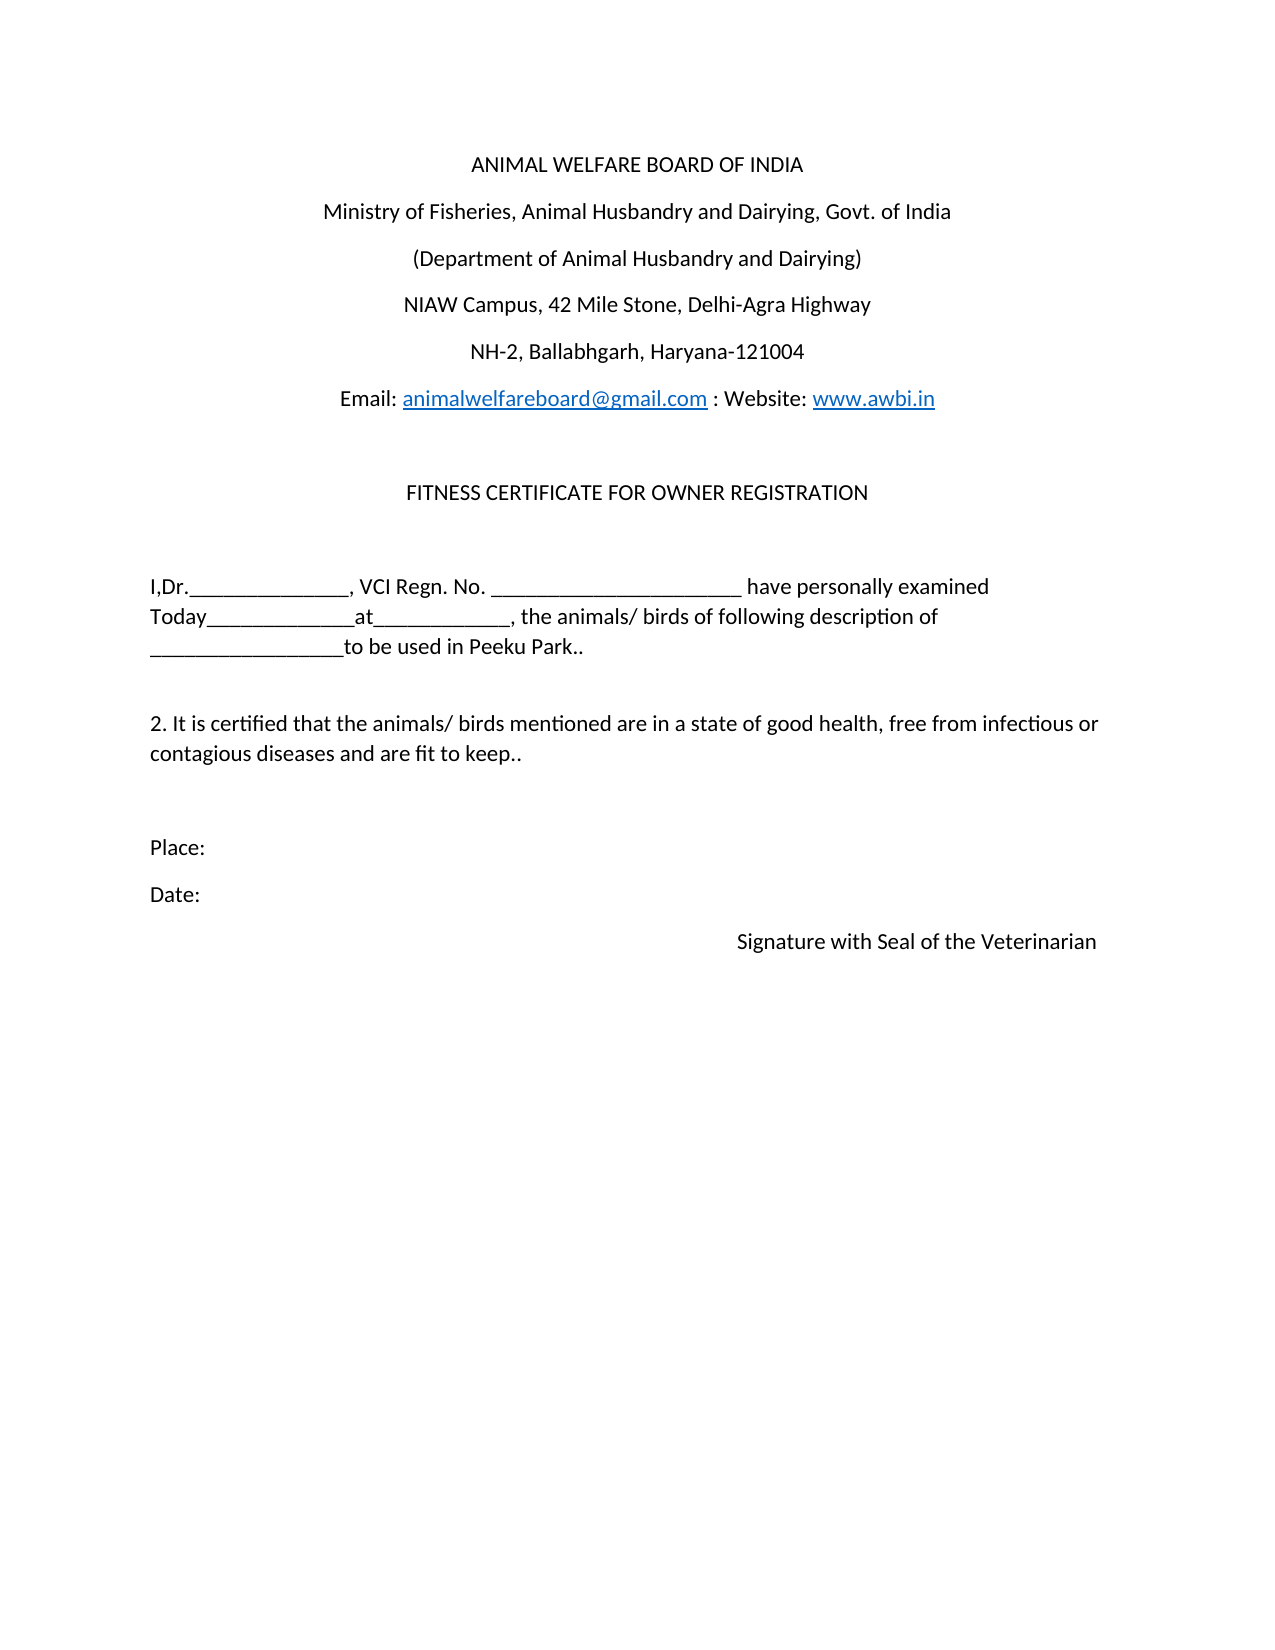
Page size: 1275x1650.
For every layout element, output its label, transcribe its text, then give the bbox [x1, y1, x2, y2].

text 2. It is certified that the animals/ birds mentioned are in a state of good health, free from infectious or contagious diseases and are fit to keep.. [150, 709, 1125, 768]
text Date: [150, 880, 1125, 908]
text (Department of Animal Husbandry and Dairying) [150, 244, 1125, 272]
text Place: [150, 833, 1125, 861]
text I,Dr.______________, VCI Regn. No. ______________________ have personally examined [150, 572, 1125, 600]
text ANIMAL WELFARE BOARD OF INDIA [150, 150, 1125, 178]
text Ministry of Fisheries, Animal Husbandry and Dairying, Govt. of India [150, 197, 1125, 225]
text NIAW Campus, 42 Mile Stone, Delhi-Agra Highway [150, 291, 1125, 319]
text Today_____________at____________, the animals/ birds of following description of _________________to be used in Peeku Park.. [150, 602, 1125, 660]
text Email: animalwelfareboard@gmail.com : Website: www.awbi.in [150, 384, 1125, 412]
text Signature with Seal of the Veterinarian [150, 927, 1125, 955]
text FITNESS CERTIFICATE FOR OWNER REGISTRATION [150, 478, 1125, 506]
text NH-2, Ballabhgarh, Haryana-121004 [150, 337, 1125, 366]
